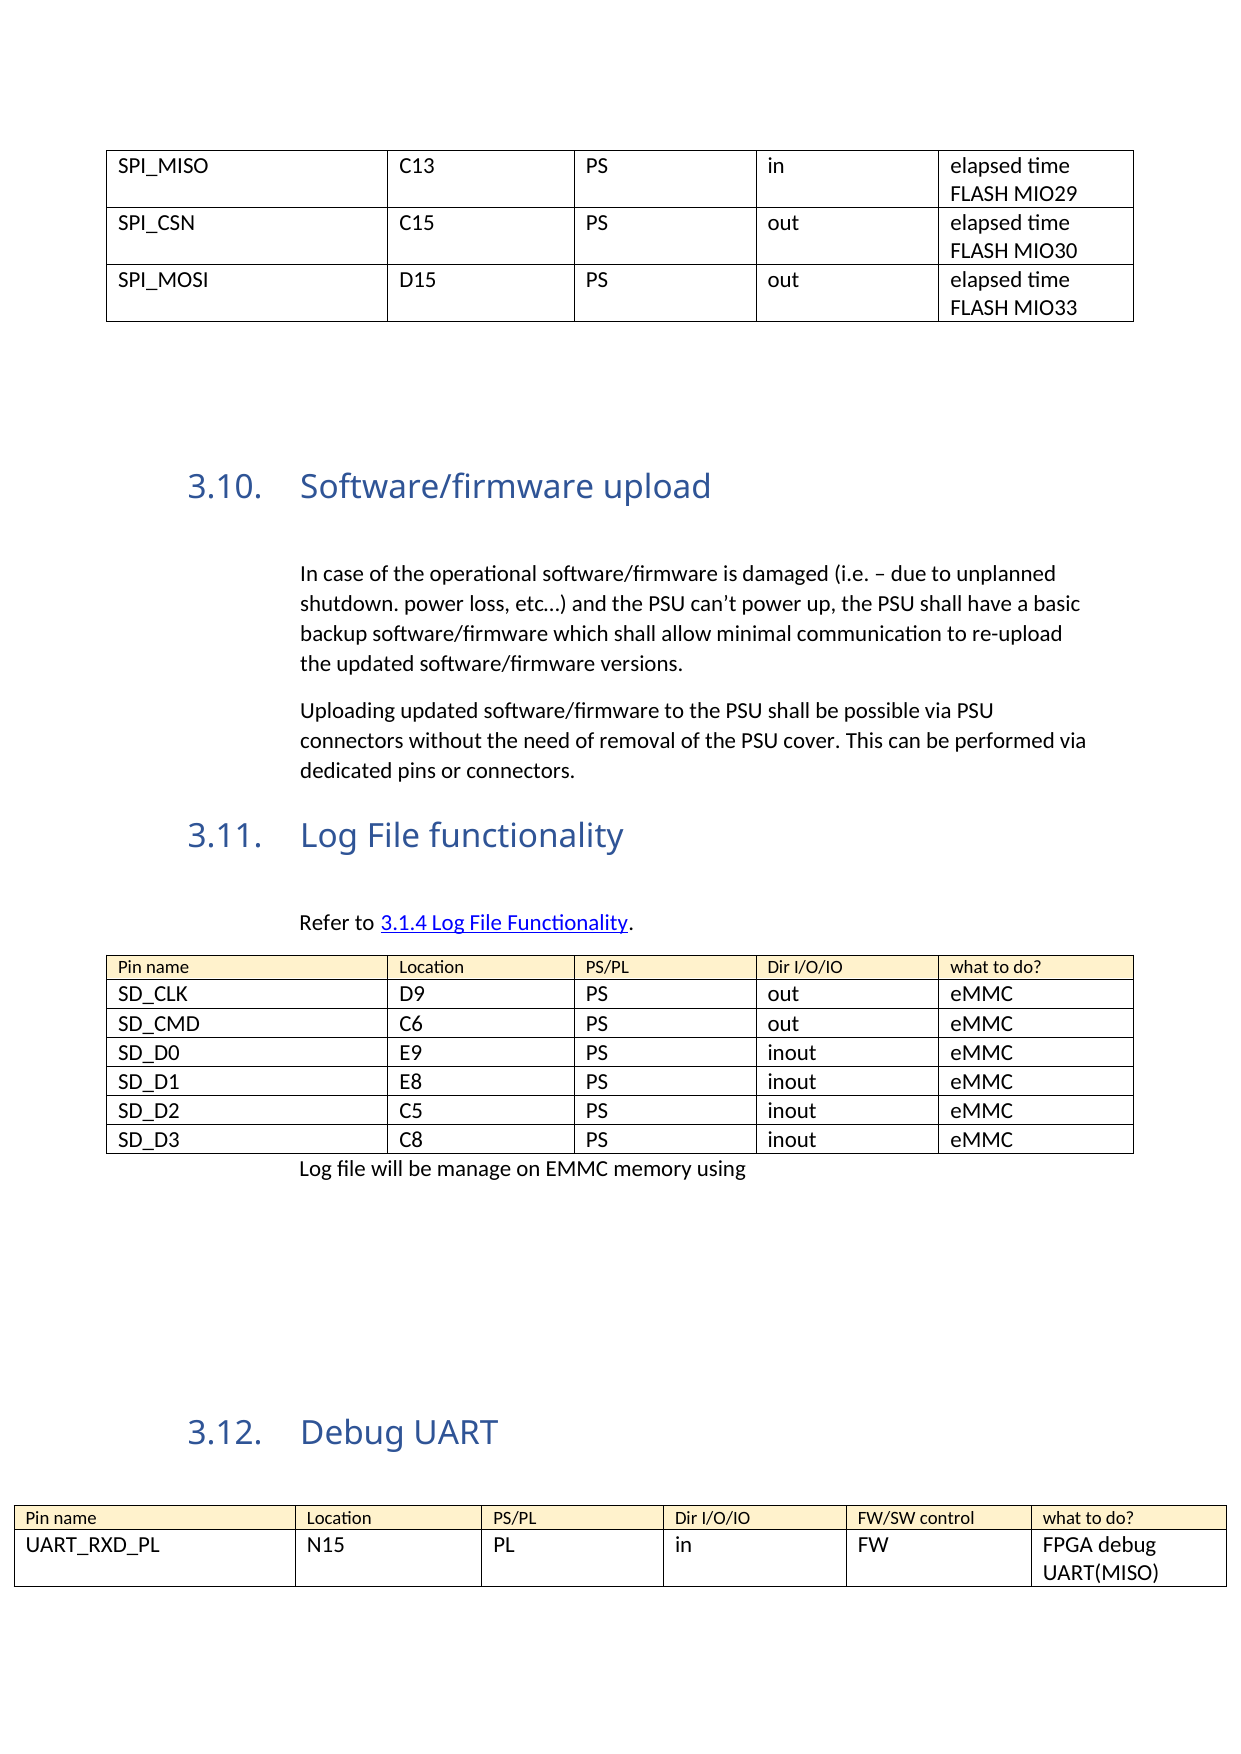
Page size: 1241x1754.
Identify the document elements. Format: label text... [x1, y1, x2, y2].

table_cell UART_RXD_PL [15, 1530, 295, 1586]
table_cell elapsed time FLASH MIO30 [939, 208, 1133, 264]
table_cell C13 [388, 151, 574, 207]
table_cell C8 [388, 1125, 574, 1153]
table_cell out [757, 980, 938, 1008]
table_cell PS [575, 1038, 756, 1066]
table_header Location [388, 956, 574, 978]
text Refer to 3.1.4 Log File Functionality. [150, 908, 1090, 936]
table_header Location [296, 1506, 481, 1529]
table_cell C5 [388, 1096, 574, 1124]
table_cell SPI_MOSI [107, 265, 387, 321]
table_cell elapsed time FLASH MIO33 [939, 265, 1133, 321]
table_cell PS [575, 1067, 756, 1095]
table_cell inout [757, 1096, 938, 1124]
table_header PS/PL [482, 1506, 663, 1529]
table_cell C15 [388, 208, 574, 264]
table_cell E9 [388, 1038, 574, 1066]
table_cell PS [575, 980, 756, 1008]
table_cell SD_CMD [107, 1009, 387, 1037]
table_cell eMMC [939, 980, 1133, 1008]
table_cell SPI_MISO [107, 151, 387, 207]
text Log file will be manage on EMMC memory using [150, 1154, 1090, 1182]
table_cell eMMC [939, 1096, 1133, 1124]
table_cell out [757, 208, 938, 264]
table_cell eMMC [939, 1067, 1133, 1095]
table_cell PS [575, 265, 756, 321]
table_cell D15 [388, 265, 574, 321]
table_cell in [664, 1530, 846, 1586]
table_cell inout [757, 1038, 938, 1066]
table_cell SPI_CSN [107, 208, 387, 264]
table_cell in [757, 151, 938, 207]
table_header Pin name [15, 1506, 295, 1529]
table_header what to do? [1032, 1506, 1226, 1529]
table_cell N15 [296, 1530, 481, 1586]
text Uploading updated software/firmware to the PSU shall be possible via PSU connectors without the need of removal of the PSU cover. This can be performed via dedicated pins or connectors. [300, 696, 1090, 785]
table_cell eMMC [939, 1125, 1133, 1153]
table_cell FW [847, 1530, 1031, 1586]
subtitle Software/firmware upload [187, 463, 1090, 508]
table_header Dir I/O/IO [664, 1506, 846, 1529]
table_cell SD_CLK [107, 980, 387, 1008]
table_cell out [757, 265, 938, 321]
table_cell out [757, 1009, 938, 1037]
table_cell eMMC [939, 1009, 1133, 1037]
table_cell SD_D0 [107, 1038, 387, 1066]
table_cell PS [575, 1096, 756, 1124]
table_cell SD_D1 [107, 1067, 387, 1095]
table_cell eMMC [939, 1038, 1133, 1066]
table_header Pin name [107, 956, 387, 978]
table_cell PS [575, 208, 756, 264]
table_cell FPGA debug UART(MISO) [1032, 1530, 1226, 1586]
table_cell PS [575, 1125, 756, 1153]
table_cell elapsed time FLASH MIO29 [939, 151, 1133, 207]
table_cell PS [575, 151, 756, 207]
subtitle Log File functionality [187, 812, 1090, 857]
table_header PS/PL [575, 956, 756, 978]
table_cell SD_D3 [107, 1125, 387, 1153]
table_header what to do? [939, 956, 1133, 978]
subtitle Debug UART [187, 1409, 1090, 1454]
table_cell C6 [388, 1009, 574, 1037]
table_cell E8 [388, 1067, 574, 1095]
table_cell PL [482, 1530, 663, 1586]
text In case of the operational software/firmware is damaged (i.e. – due to unplanned shutdown. power loss, etc…) and the PSU can’t power up, the PSU shall have a basic backup software/firmware which shall allow minimal communication to re-upload the updated software/firmware versions. [300, 559, 1090, 677]
table_header Dir I/O/IO [757, 956, 938, 978]
table_cell D9 [388, 980, 574, 1008]
table_cell PS [575, 1009, 756, 1037]
table_cell inout [757, 1067, 938, 1095]
table_header FW/SW control [847, 1506, 1031, 1529]
table_cell inout [757, 1125, 938, 1153]
table_cell SD_D2 [107, 1096, 387, 1124]
